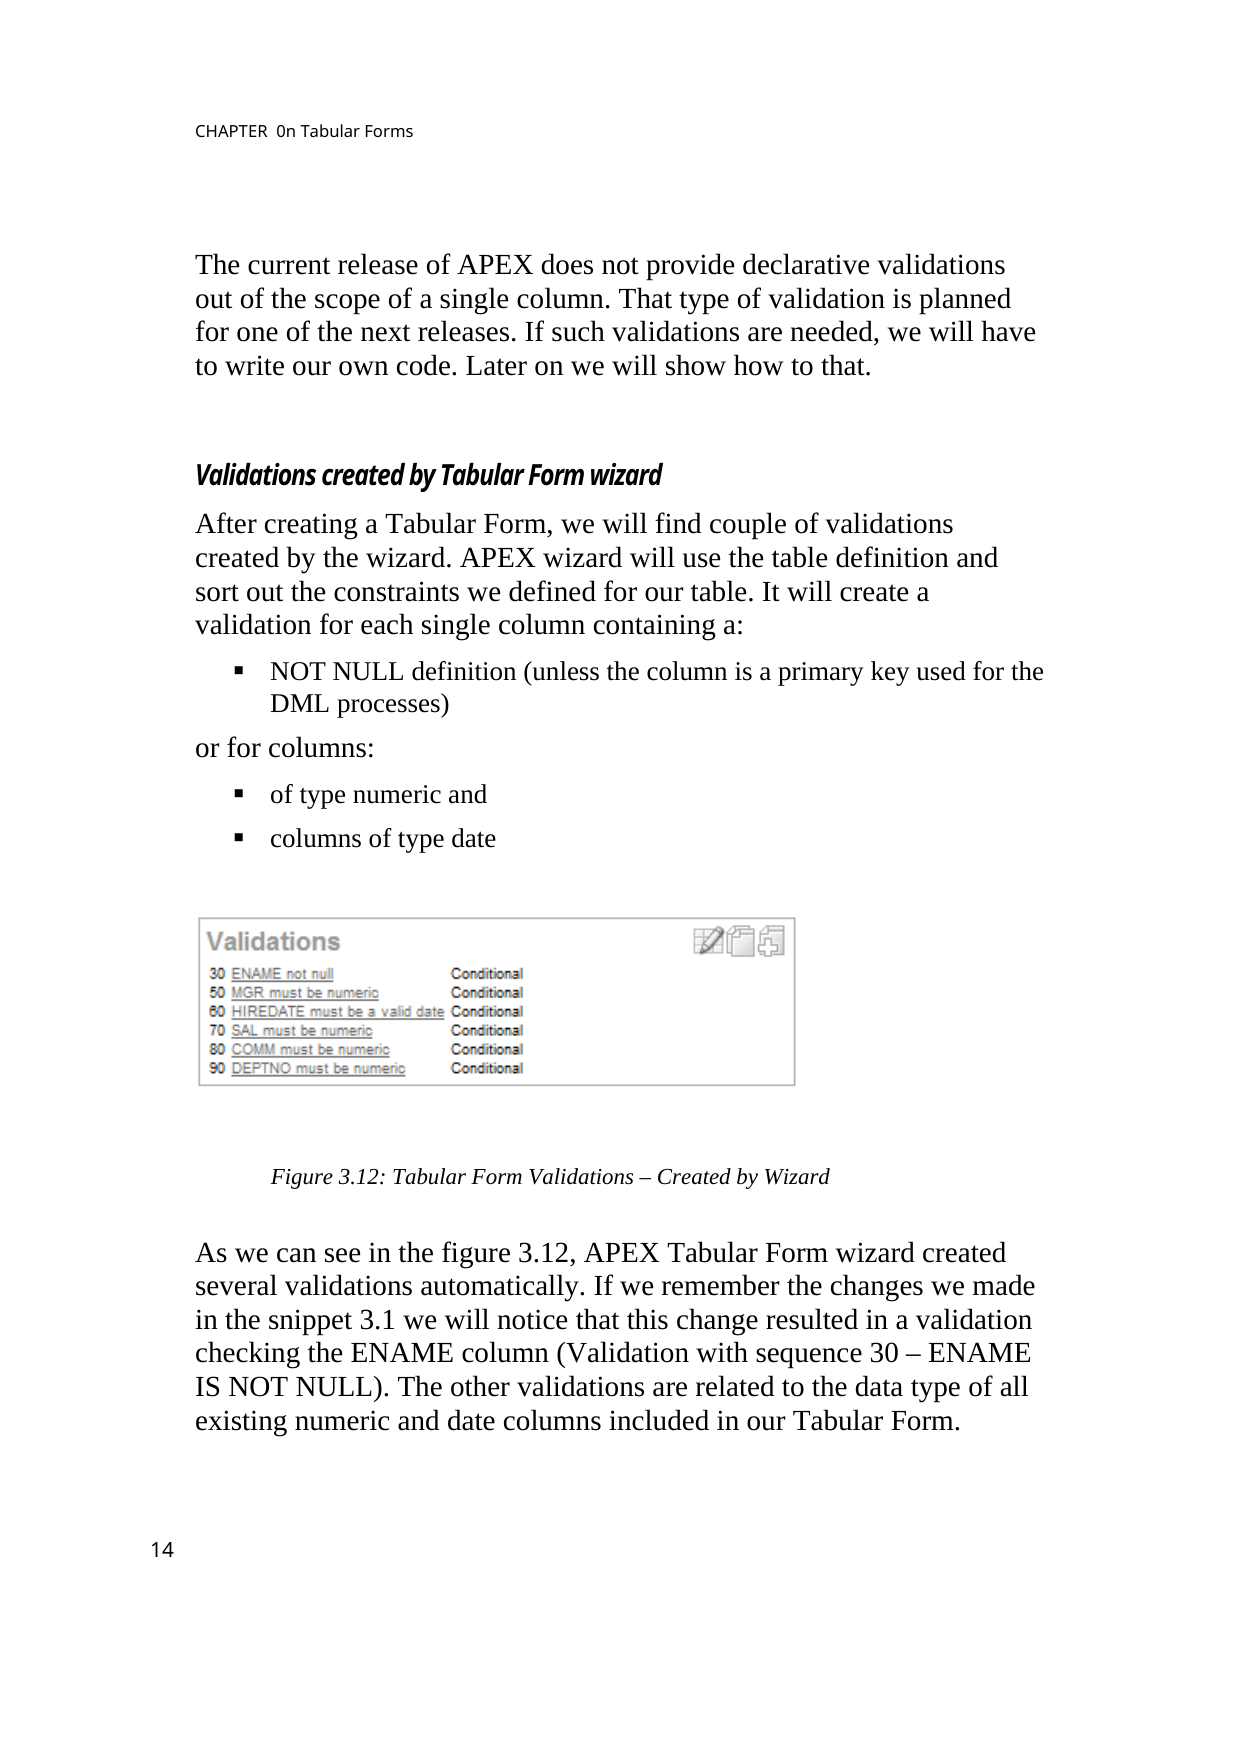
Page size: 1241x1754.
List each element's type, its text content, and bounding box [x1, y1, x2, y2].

text or for columns: [195, 730, 1045, 764]
list NOT NULL definition (unless the column is a primary key used for the DML processes) [232, 655, 1045, 718]
text The current release of APEX does not provide declarative validations out of the scope of a single column. That type of validation is planned for one of the next releases. If such validations are needed, we will have to write our own code. Later on we will show how to that. [195, 247, 1045, 381]
list of type numeric and [232, 778, 1045, 810]
text After creating a Tabular Form, we will find couple of validations created by the wizard. APEX wizard will use the table definition and sort out the constraints we defined for our table. It will create a validation for each single column containing a: [195, 507, 1045, 641]
list columns of type date [232, 822, 1045, 853]
subtitle Validations created by Tabular Form wizard [195, 454, 1045, 494]
text As we can see in the figure 3.12, APEX Tabular Form wizard created several validations automatically. If we remember the changes we made in the snippet 3.1 we will notice that this change resulted in a validation checking the ENAME column (Validation with sequence 30 – ENAME IS NOT NULL). The other validations are related to the data type of all existing numeric and date columns included in our Tabular Form. [195, 1105, 1045, 1436]
picture [194, 914, 802, 1091]
